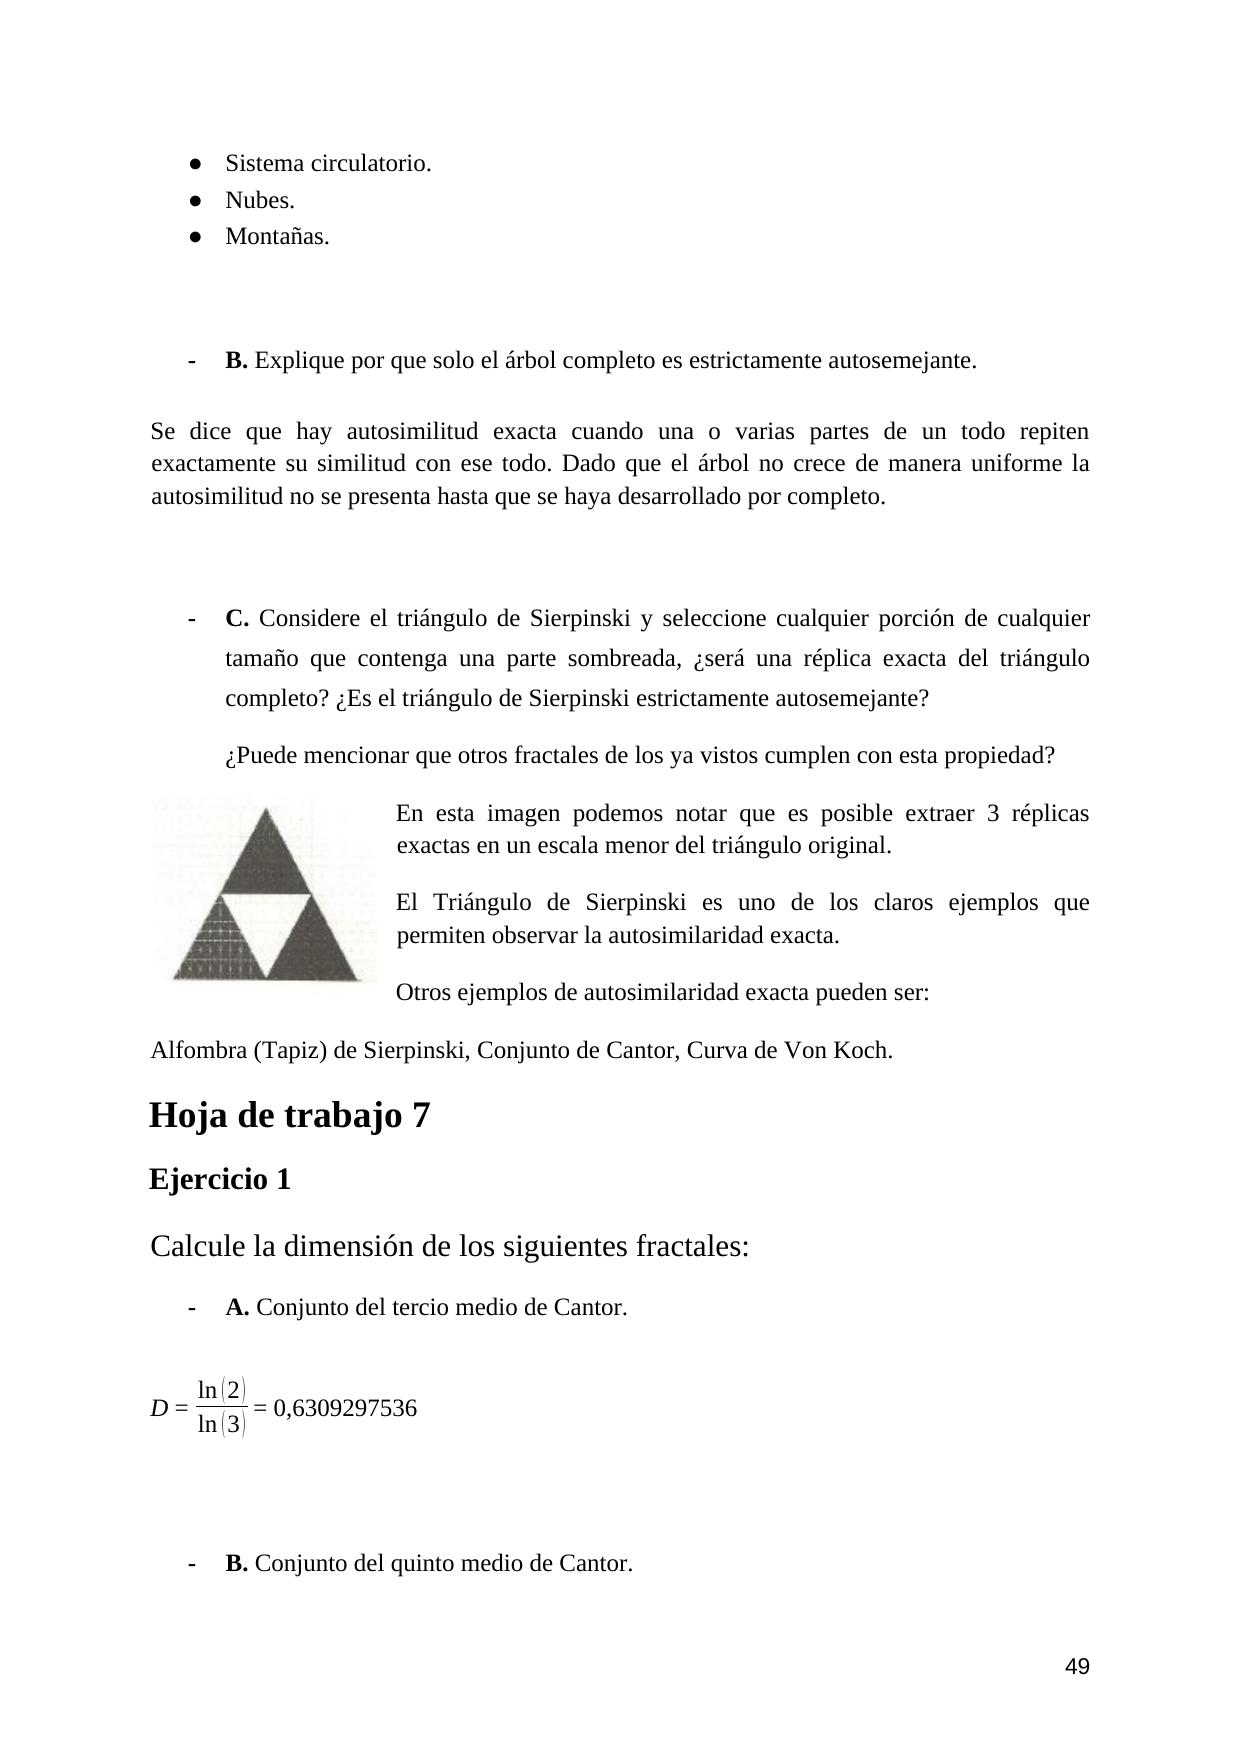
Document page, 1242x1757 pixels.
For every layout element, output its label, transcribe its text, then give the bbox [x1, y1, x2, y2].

text ¿Puede mencionar que otros fractales de los ya vistos cumplen con esta propiedad? [225, 740, 1091, 769]
text Calcule la dimensión de los siguientes fractales: [150, 1227, 1104, 1263]
list B. Explique por que solo el árbol completo es estrictamente autosemejante.​ [188, 345, 1091, 373]
text El Triángulo de Sierpinski es uno de los claros ejemplos que permiten observar la autosimilaridad exacta. [377, 887, 1091, 949]
list Nubes. [188, 184, 1091, 213]
list Sistema circulatorio. [188, 148, 1091, 177]
text D = = 0,6309297536 [150, 1375, 1091, 1440]
picture [153, 794, 377, 995]
text Se dice que hay autosimilitud exacta cuando una o varias partes de un todo repiten exactamente su similitud con ese todo. Dado que el árbol no crece de manera uniforme la autosimilitud no se presenta hasta que se haya desarrollado por completo. [150, 416, 1091, 509]
text Otros ejemplos de autosimilaridad exacta pueden ser: [150, 977, 1091, 1006]
subtitle Ejercicio 1 [148, 1161, 1091, 1196]
text Alfombra (Tapiz) de Sierpinski, Conjunto de Cantor, Curva de Von Koch. [150, 1035, 1091, 1063]
text - A. Conjunto del tercio medio de Cantor.​ [150, 1292, 1104, 1321]
subtitle Hoja de trabajo 7 [148, 1092, 1091, 1135]
text - B. Conjunto del quinto medio de Cantor.​ [150, 1548, 1104, 1576]
list C. Considere​ el triángulo de Sierpinski y seleccione cualquier porción de cualquier tamaño que contenga una parte sombreada, ¿será una réplica exacta del triángulo completo? ¿Es el triángulo de Sierpinski estrictamente autosemejante? [188, 603, 1091, 712]
text En esta imagen podemos notar que es posible extraer 3 réplicas exactas en un escala menor del triángulo original. [377, 798, 1091, 859]
list Montañas. [188, 221, 1091, 250]
